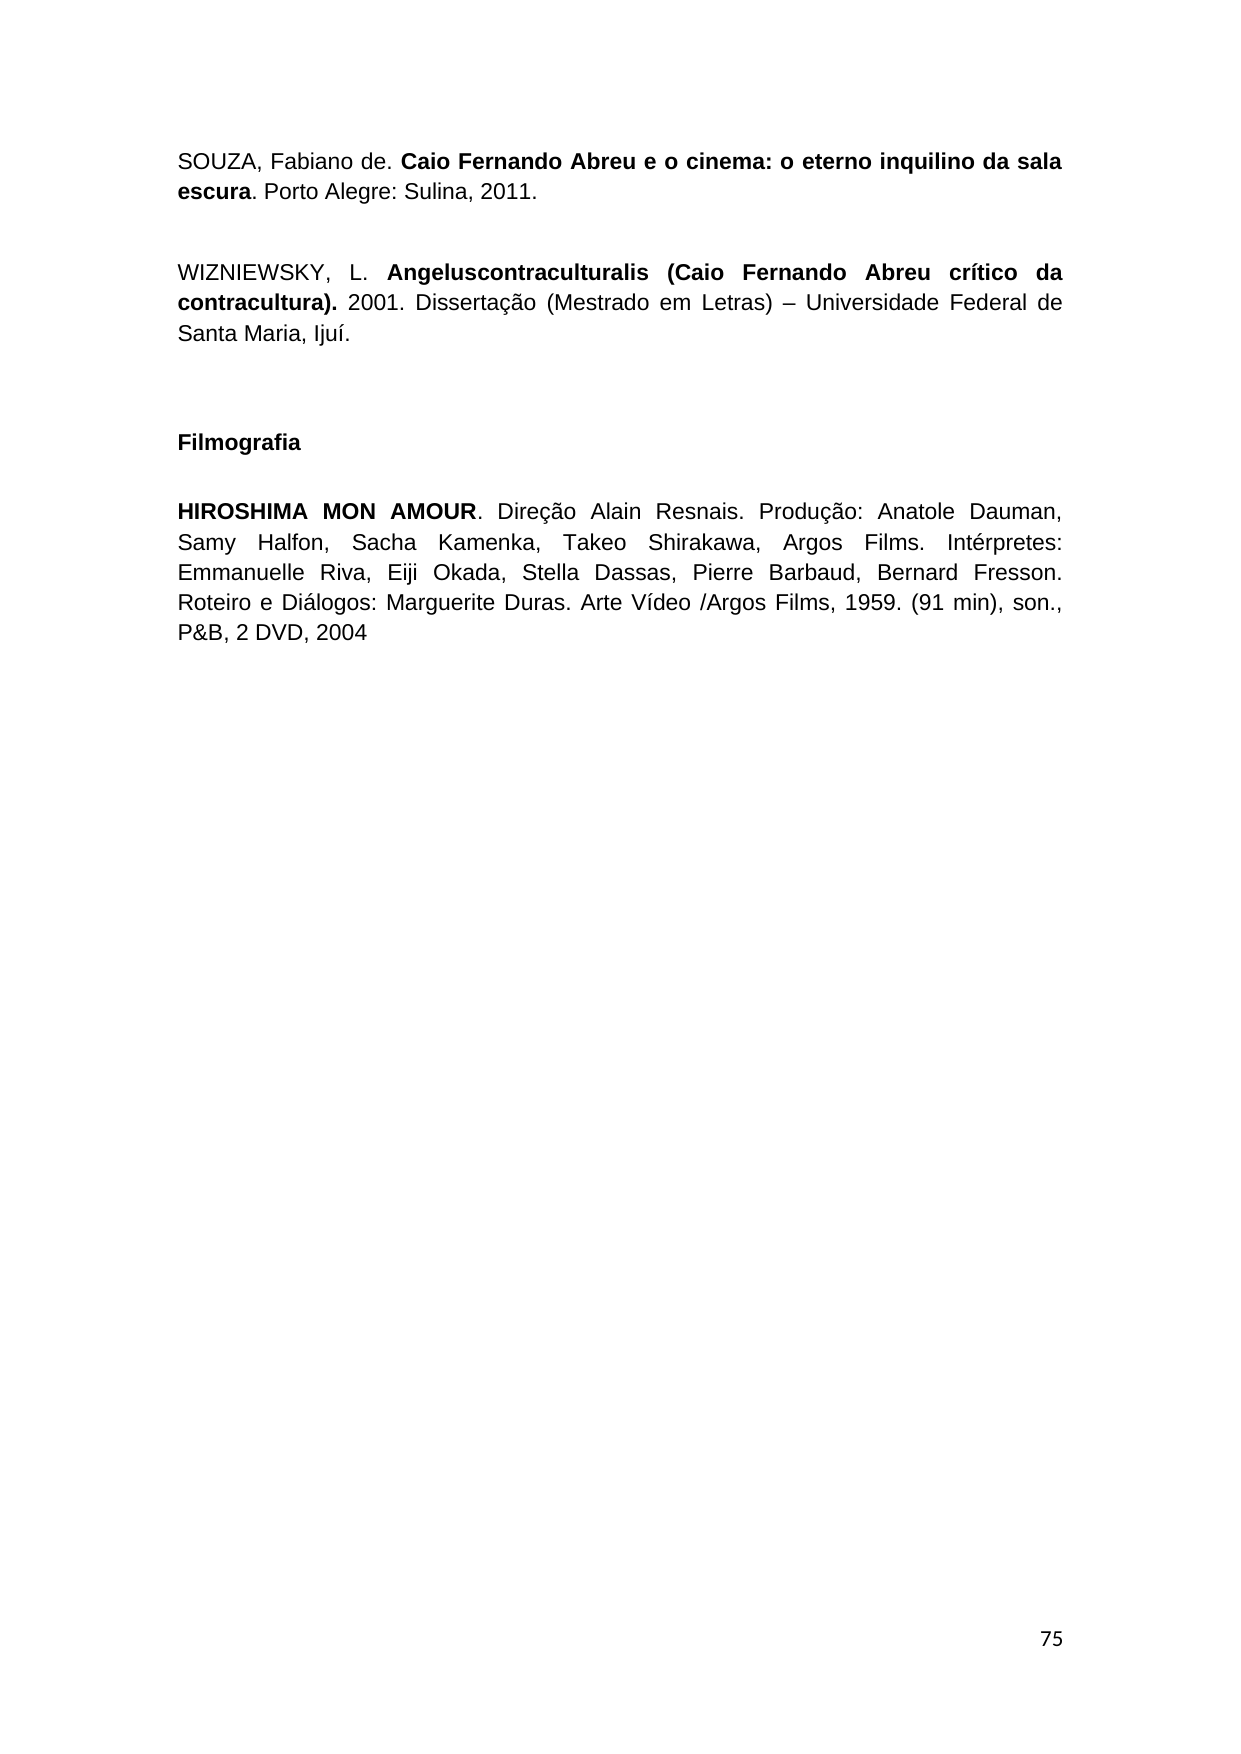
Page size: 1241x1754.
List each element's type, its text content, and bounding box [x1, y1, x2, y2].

list HIROSHIMA MON AMOUR. Direção Alain Resnais. Produção: Anatole Dauman, Samy Halfon, Sacha Kamenka, Takeo Shirakawa, Argos Films. Intérpretes: Emmanuelle Riva, Eiji Okada, Stella Dassas, Pierre Barbaud, Bernard Fresson. Roteiro e Diálogos: Marguerite Duras. Arte Vídeo /Argos Films, 1959. (91 min), son., P&B, 2 DVD, 2004 [177, 498, 1063, 646]
text SOUZA, Fabiano de. Caio Fernando Abreu e o cinema: o eterno inquilino da sala escura. Porto Alegre: Sulina, 2011. [177, 148, 1063, 204]
list Filmografia [177, 429, 1063, 455]
text WIZNIEWSKY, L. Angeluscontraculturalis (Caio Fernando Abreu crítico da contracultura). 2001. Dissertação (Mestrado em Letras) – Universidade Federal de Santa Maria, Ijuí. [177, 259, 1063, 346]
